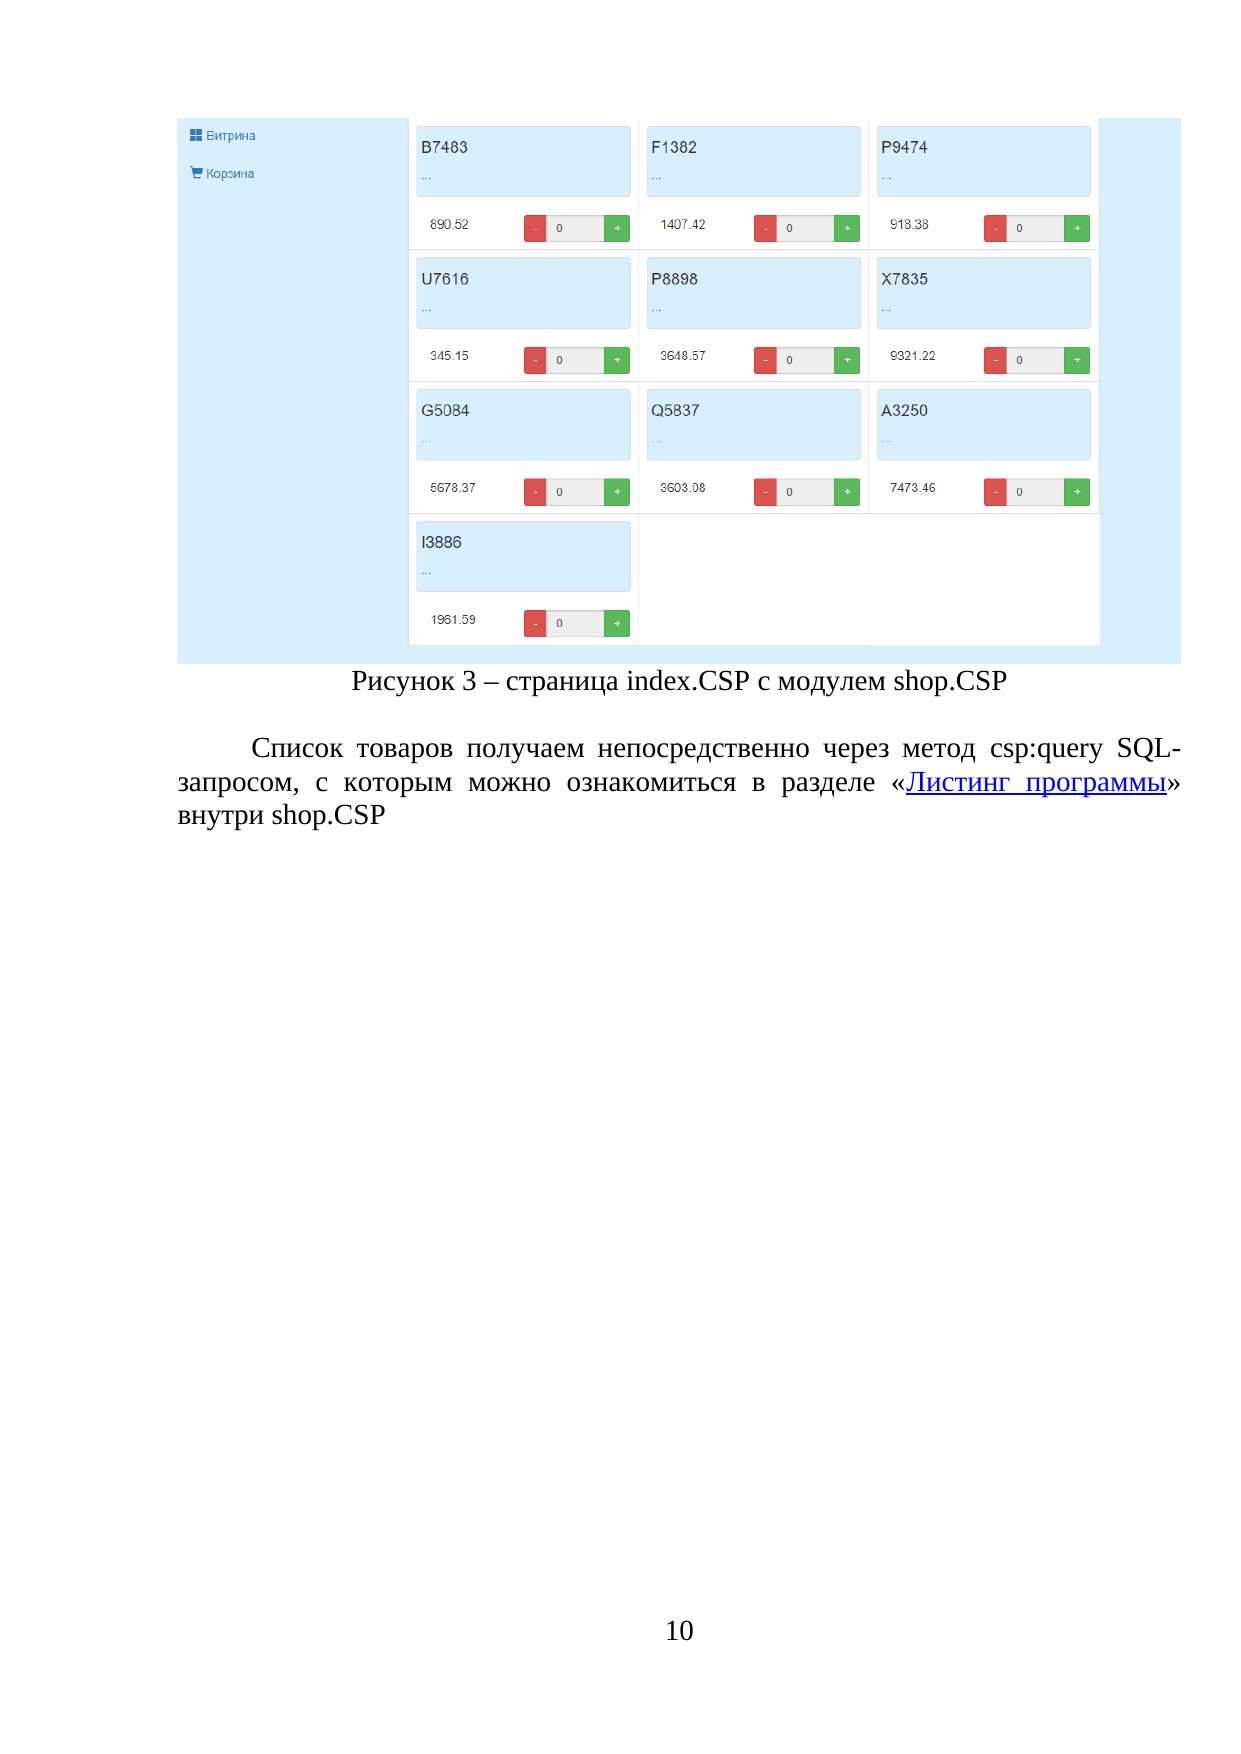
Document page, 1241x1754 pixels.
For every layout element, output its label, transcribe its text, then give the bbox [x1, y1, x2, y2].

picture [177, 118, 1182, 664]
text Список товаров получаем непосредственно через метод csp:query SQL-запросом, c которым можно ознакомиться в разделе «Листинг программы» внутри shop.CSP [177, 730, 1181, 831]
text Рисунок 3 – страница index.CSP с модулем shop.CSP [177, 664, 1181, 697]
